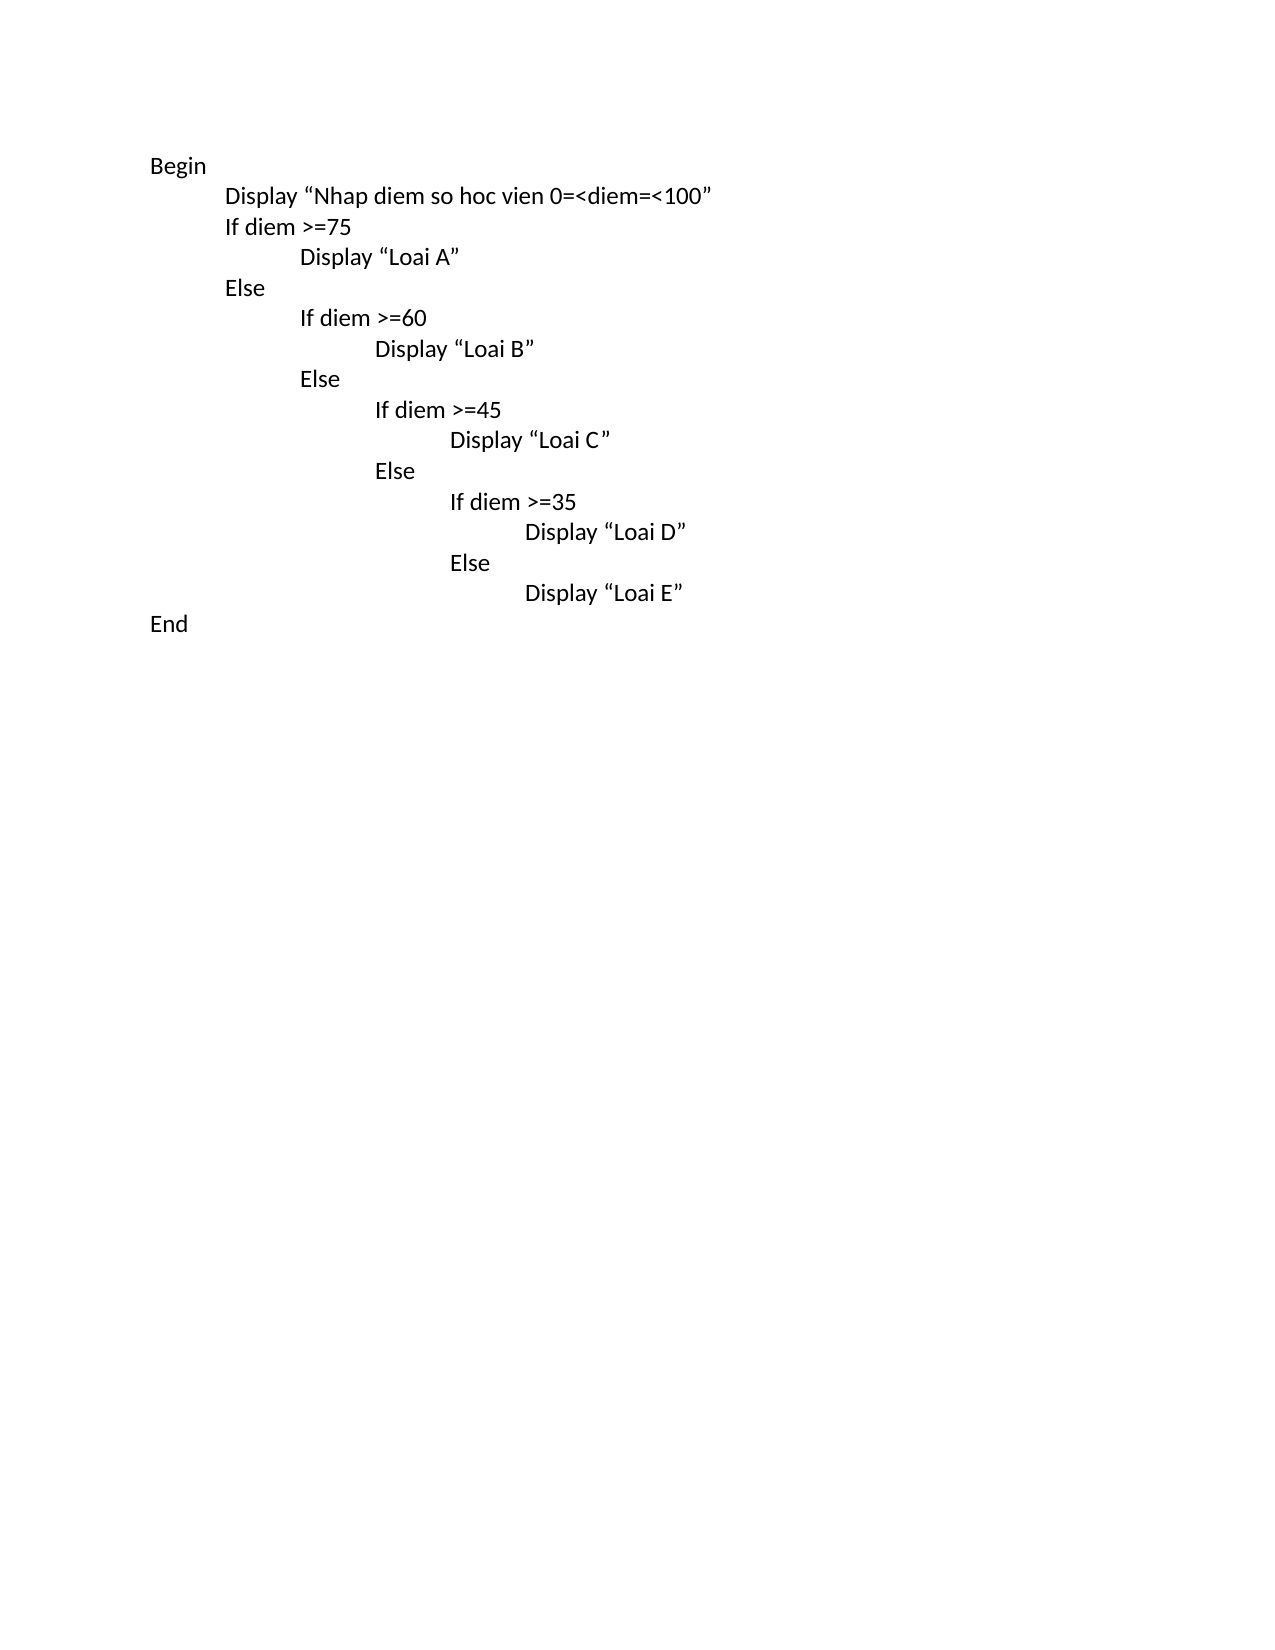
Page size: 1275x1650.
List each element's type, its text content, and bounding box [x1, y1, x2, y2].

text Display “Loai C” [150, 425, 1125, 455]
text Display “Loai D” [150, 516, 1125, 547]
text Else [150, 455, 1125, 486]
text Begin [150, 150, 1125, 181]
text Display “Loai E” [150, 577, 1125, 608]
text If diem >=35 [150, 486, 1125, 516]
text Display “Loai B” [150, 333, 1125, 364]
text End [150, 608, 1125, 638]
text Else [150, 547, 1125, 577]
text If diem >=45 [150, 394, 1125, 425]
text Display “Loai A” [150, 242, 1125, 272]
text Else [150, 272, 1125, 303]
text Display “Nhap diem so hoc vien 0=<diem=<100” [150, 181, 1125, 211]
text Else [150, 364, 1125, 394]
text If diem >=75 [150, 211, 1125, 242]
text If diem >=60 [150, 303, 1125, 333]
